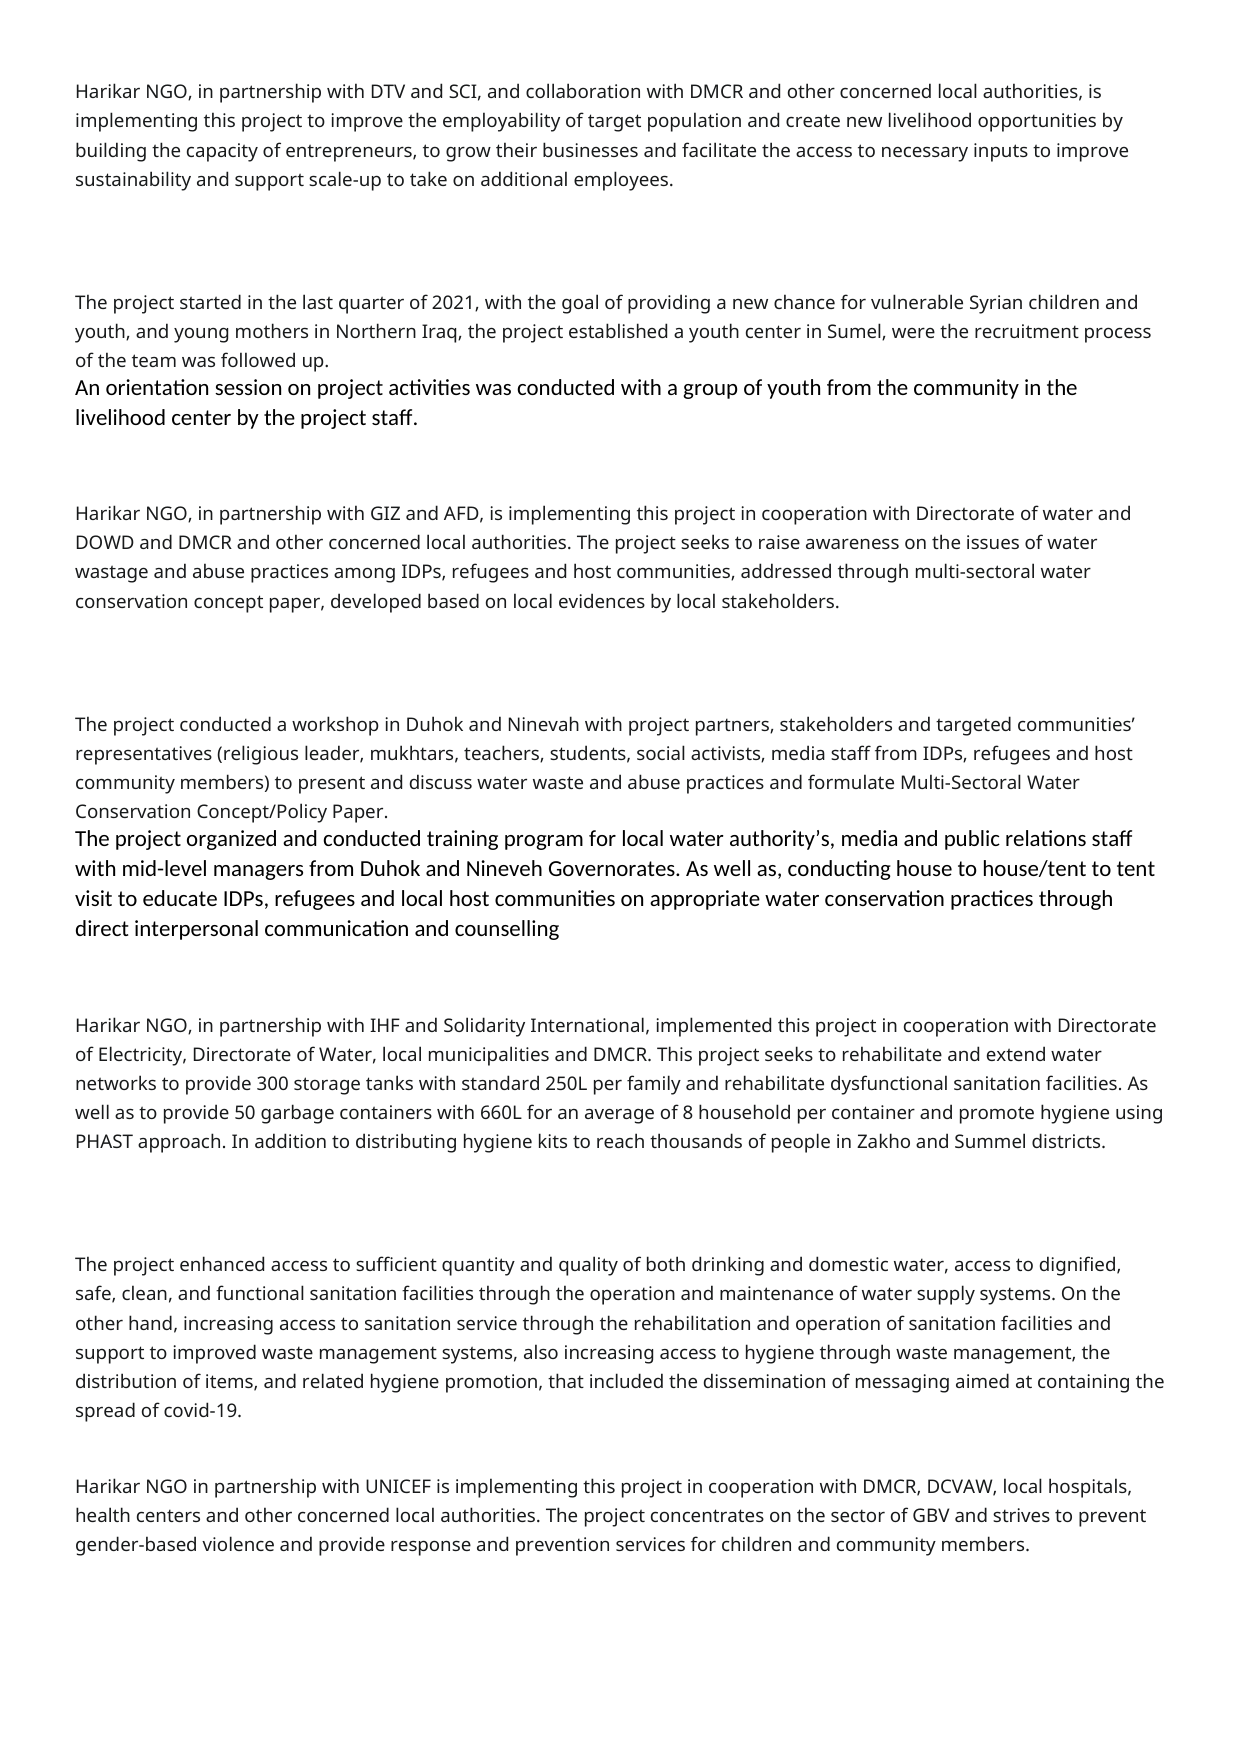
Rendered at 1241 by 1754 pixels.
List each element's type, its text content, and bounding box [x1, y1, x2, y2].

text An orientation session on project activities was conducted with a group of youth from the community in the livelihood center by the project staff. [75, 373, 1165, 431]
text Harikar NGO in partnership with UNICEF is implementing this project in cooperation with DMCR, DCVAW, local hospitals, health centers and other concerned local authorities. The project concentrates on the sector of GBV and strives to prevent gender-based violence and provide response and prevention services for children and community members. [75, 1470, 1165, 1557]
text The project started in the last quarter of 2021, with the goal of providing a new chance for vulnerable Syrian children and youth, and young mothers in Northern Iraq, the project established a youth center in Sumel, were the recruitment process of the team was followed up. [75, 285, 1165, 373]
text Harikar NGO, in partnership with IHF and Solidarity International, implemented this project in cooperation with Directorate of Electricity, Directorate of Water, local municipalities and DMCR. This project seeks to rehabilitate and extend water networks to provide 300 storage tanks with standard 250L per family and rehabilitate dysfunctional sanitation facilities. As well as to provide 50 garbage containers with 660L for an average of 8 household per container and promote hygiene using PHAST approach. In addition to distributing hygiene kits to reach thousands of people in Zakho and Summel districts. [75, 1008, 1165, 1154]
text The project enhanced access to sufficient quantity and quality of both drinking and domestic water, access to dignified, safe, clean, and functional sanitation facilities through the operation and maintenance of water supply systems. On the other hand, increasing access to sanitation service through the rehabilitation and operation of sanitation facilities and support to improved waste management systems, also increasing access to hygiene through waste management, the distribution of items, and related hygiene promotion, that included the dissemination of messaging aimed at containing the spread of covid-19. [75, 1248, 1165, 1423]
text Harikar NGO, in partnership with GIZ and AFD, is implementing this project in cooperation with Directorate of water and DOWD and DMCR and other concerned local authorities. The project seeks to raise awareness on the issues of water wastage and abuse practices among IDPs, refugees and host communities, addressed through multi-sectoral water conservation concept paper, developed based on local evidences by local stakeholders. [75, 497, 1165, 613]
text The project conducted a workshop in Duhok and Ninevah with project partners, stakeholders and targeted communities’ representatives (religious leader, mukhtars, teachers, students, social activists, media staff from IDPs, refugees and host community members) to present and discuss water waste and abuse practices and formulate Multi-Sectoral Water Conservation Concept/Policy Paper. [75, 707, 1165, 824]
text The project organized and conducted training program for local water authority’s, media and public relations staff with mid-level managers from Duhok and Nineveh Governorates. As well as, conducting house to house/tent to tent visit to educate IDPs, refugees and local host communities on appropriate water conservation practices through direct interpersonal communication and counselling [75, 824, 1165, 943]
text Harikar NGO, in partnership with DTV and SCI, and collaboration with DMCR and other concerned local authorities, is implementing this project to improve the employability of target population and create new livelihood opportunities by building the capacity of entrepreneurs, to grow their businesses and facilitate the access to necessary inputs to improve sustainability and support scale-up to take on additional employees. [75, 75, 1165, 192]
